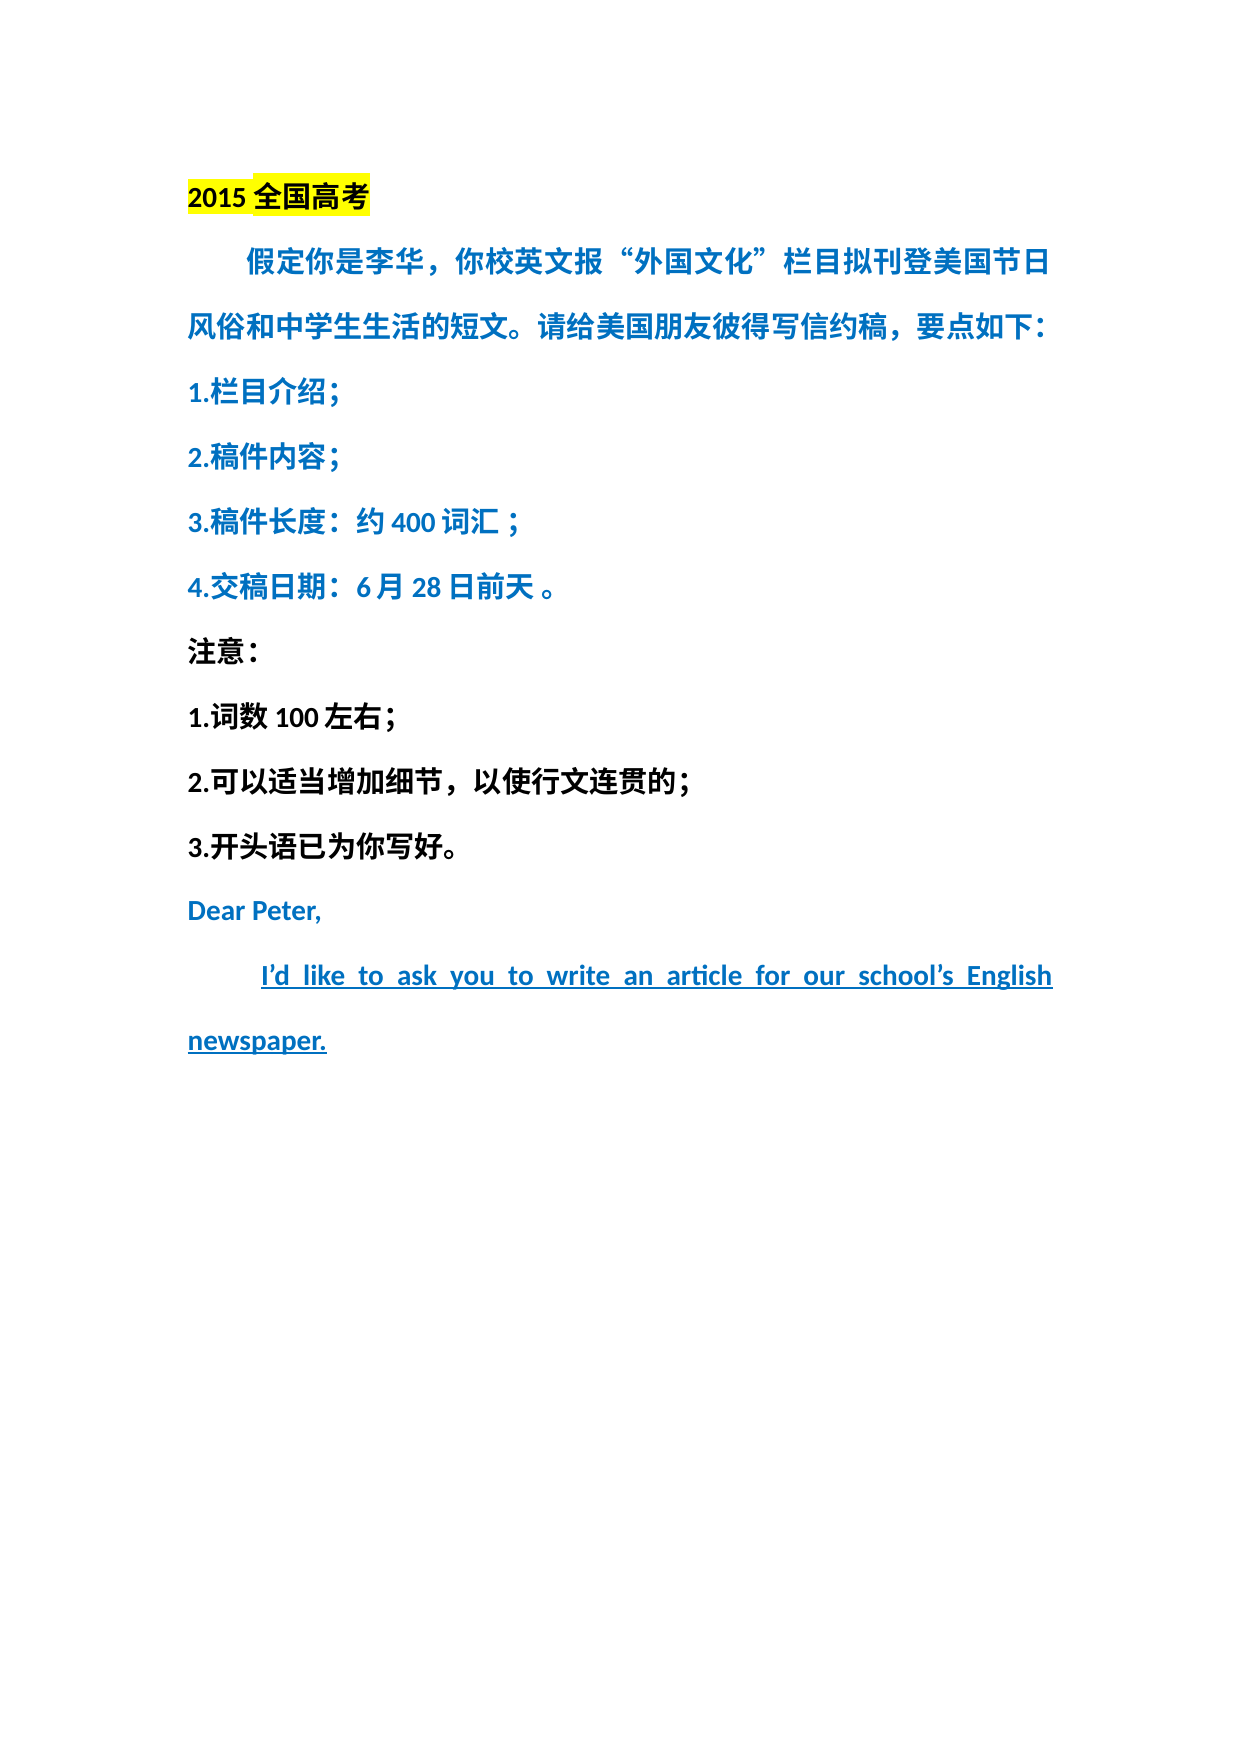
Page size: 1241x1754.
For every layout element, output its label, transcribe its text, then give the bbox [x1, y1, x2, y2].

text 2.稿件内容； [187, 422, 1053, 487]
text I’d like to ask you to write an article for our school’s English newspaper. [187, 942, 1053, 1072]
text 2.可以适当增加细节，以使行文连贯的； [187, 747, 1053, 812]
text 4.交稿日期：6月28日前天 。 [187, 552, 1053, 617]
text 假定你是李华，你校英文报“外国文化”栏目拟刊登美国节日风俗和中学生生活的短文。请给美国朋友彼得写信约稿，要点如下： [187, 227, 1053, 357]
text 1.栏目介绍； [187, 357, 1053, 422]
text 3.开头语已为你写好。 [187, 812, 1053, 877]
text 注意： [187, 617, 1053, 682]
text 3.稿件长度：约400词汇 ； [187, 487, 1053, 552]
text 2015 全国高考 [187, 162, 1053, 227]
text Dear Peter, [187, 877, 1053, 942]
text 1.词数100左右； [187, 682, 1053, 747]
